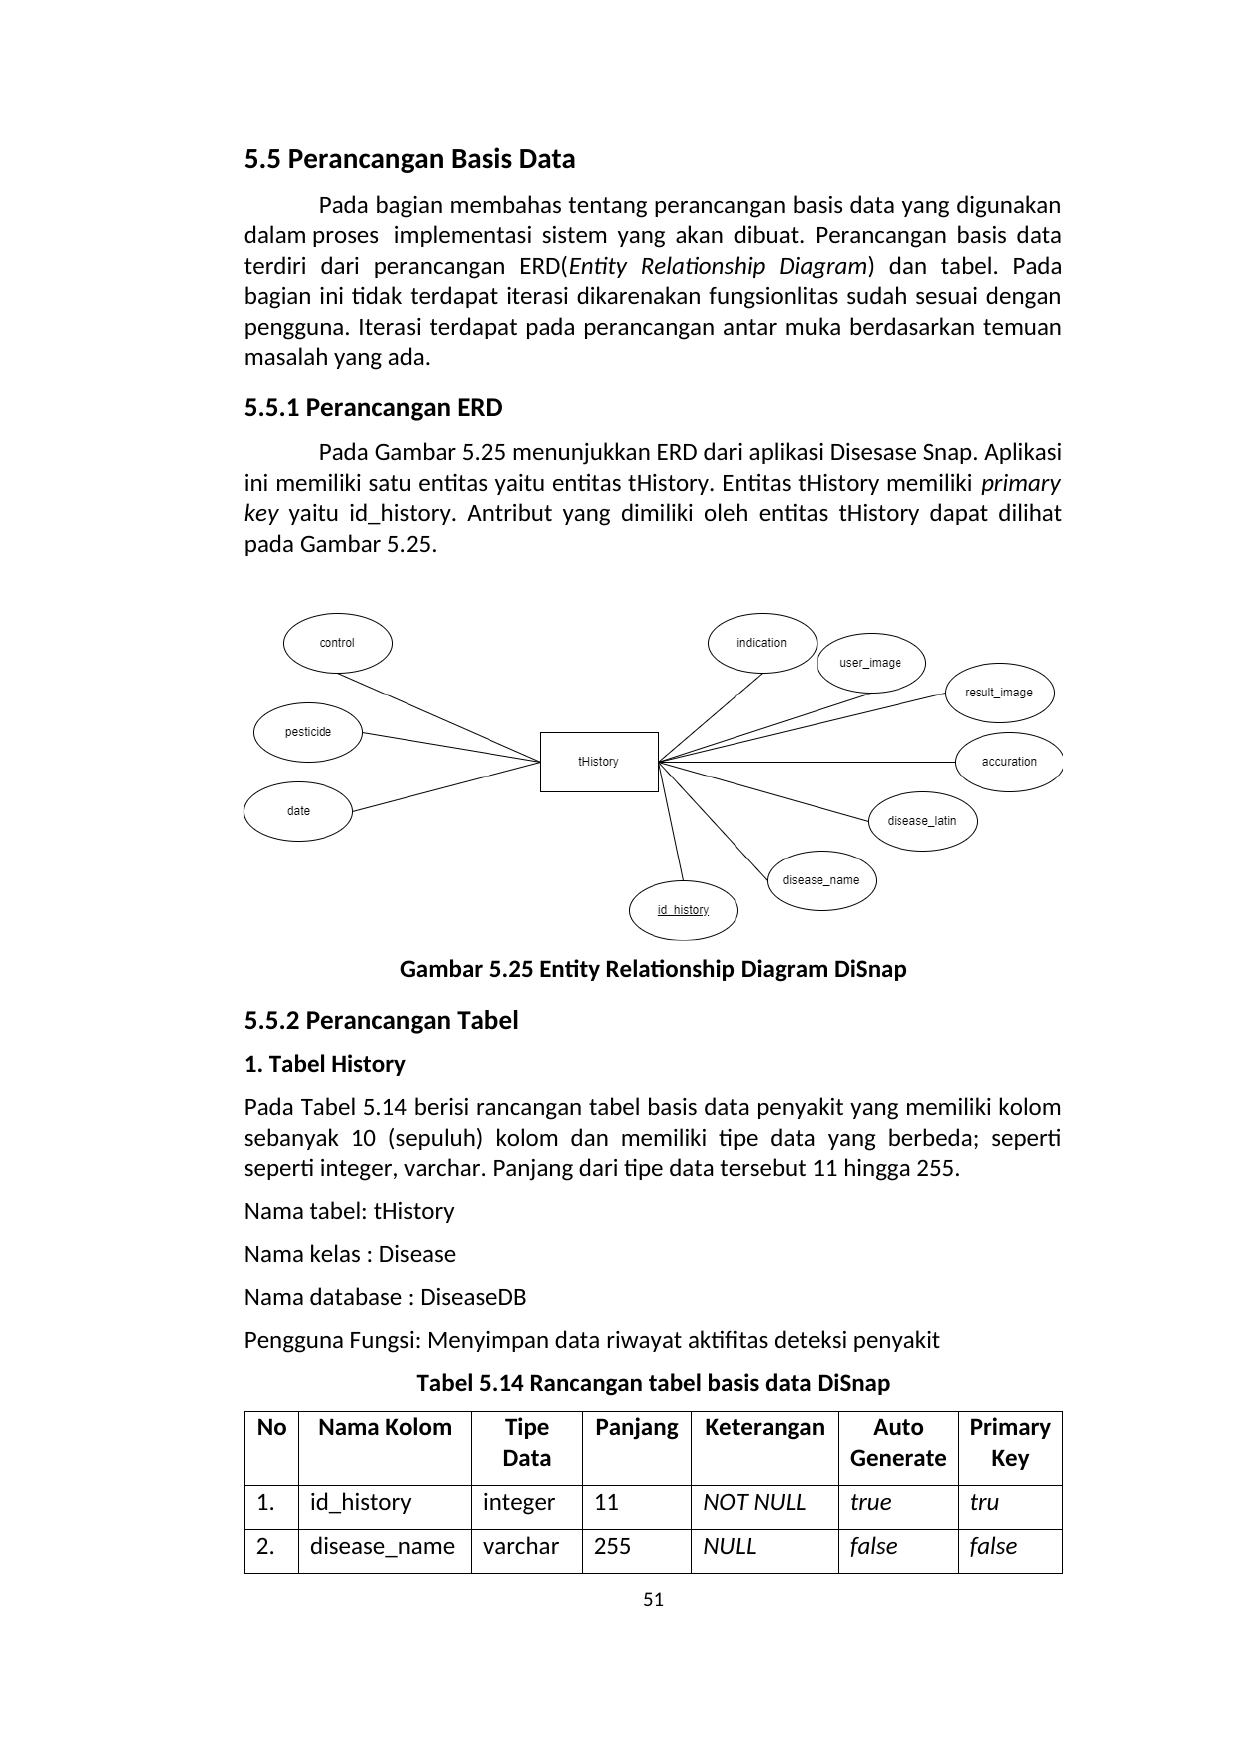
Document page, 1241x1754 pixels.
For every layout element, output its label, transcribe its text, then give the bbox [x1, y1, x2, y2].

table_header Primary Key [959, 1412, 1062, 1485]
table_cell 11 [583, 1486, 691, 1529]
table_cell 255 [583, 1530, 691, 1573]
table_header Auto Generate [839, 1412, 958, 1485]
table_cell tru [959, 1486, 1062, 1529]
table_cell false [959, 1530, 1062, 1573]
table_cell 1. [245, 1486, 298, 1529]
table_header Tipe Data [472, 1412, 582, 1485]
text 1. Tabel History [244, 1048, 1063, 1079]
table_cell false [839, 1530, 958, 1573]
table_cell integer [472, 1486, 582, 1529]
table_cell 2. [245, 1530, 298, 1573]
text Nama tabel: tHistory [244, 1195, 1063, 1226]
table_cell NULL [692, 1530, 838, 1573]
table_cell NOT NULL [692, 1486, 838, 1529]
table_cell varchar [472, 1530, 582, 1573]
subtitle Perancangan ERD [244, 391, 1063, 424]
table_cell disease_name [299, 1530, 471, 1573]
text Pada bagian membahas tentang perancangan basis data yang digunakan dalam proses implementasi sistem yang akan dibuat. Perancangan basis data terdiri dari perancangan ERD(Entity Relationship Diagram) dan tabel. Pada bagian ini tidak terdapat iterasi dikarenakan fungsionlitas sudah sesuai dengan pengguna. Iterasi terdapat pada perancangan antar muka berdasarkan temuan masalah yang ada. [244, 189, 1063, 372]
subtitle Perancangan Basis Data [244, 141, 1063, 176]
table_header Nama Kolom [299, 1412, 471, 1485]
table_header Panjang [583, 1412, 691, 1485]
table_cell true [839, 1486, 958, 1529]
table_header Keterangan [692, 1412, 838, 1485]
text Nama database : DiseaseDB [244, 1281, 1063, 1312]
subtitle Perancangan Tabel [244, 1003, 1063, 1036]
picture [243, 613, 1063, 941]
text Nama kelas : Disease [244, 1238, 1063, 1269]
table_cell id_history [299, 1486, 471, 1529]
table_header No [245, 1412, 298, 1485]
text Pengguna Fungsi: Menyimpan data riwayat aktifitas deteksi penyakit [244, 1324, 1063, 1355]
